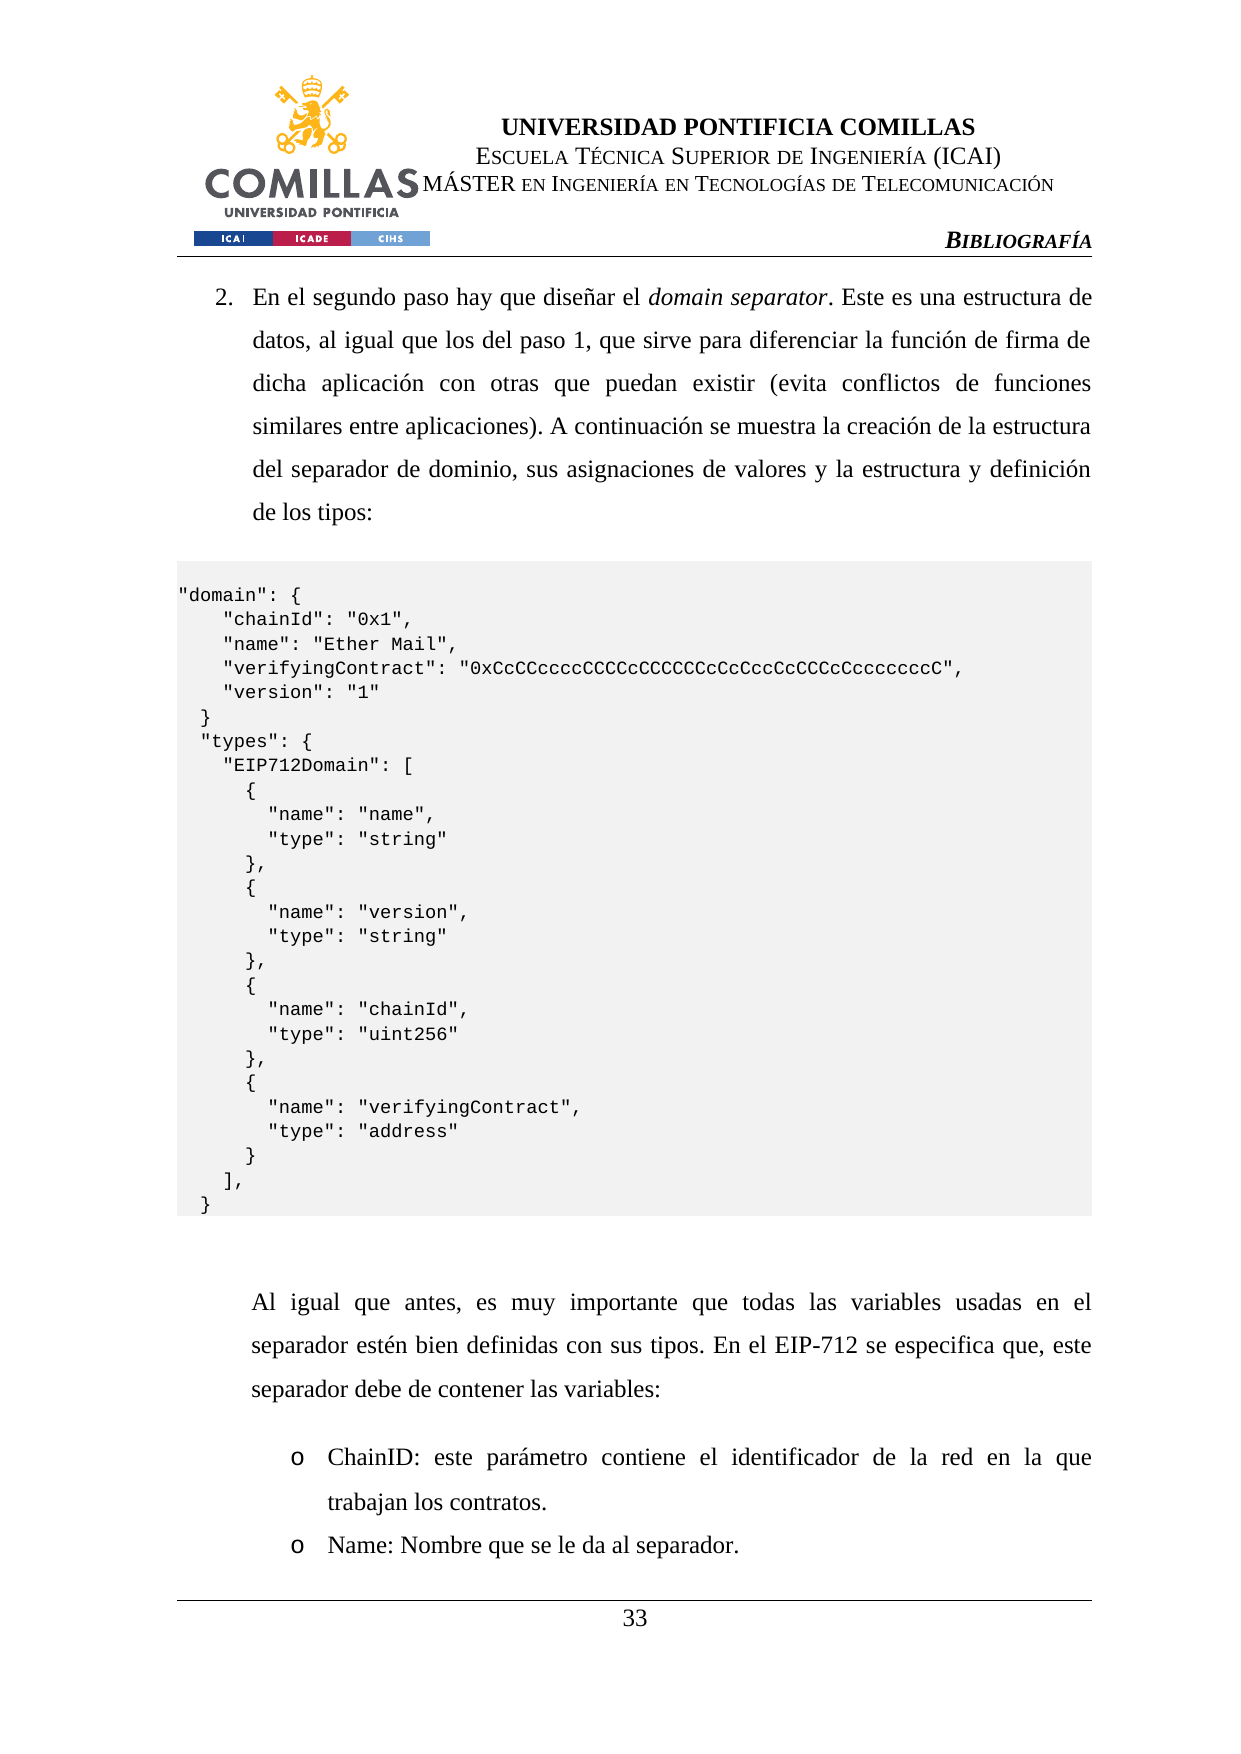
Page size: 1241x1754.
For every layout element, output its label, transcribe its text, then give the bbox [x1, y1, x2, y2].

text "type": "address" [177, 1122, 1092, 1143]
text "name": "name", [177, 805, 1092, 826]
text "type": "uint256" [177, 1024, 1092, 1046]
text { [177, 1073, 1092, 1094]
text "verifyingContract": "0xCcCCccccCCCCcCCCCCCcCcCccCcCCCcCcccccccC", [177, 659, 1092, 680]
text "type": "string" [177, 829, 1092, 851]
text ], [177, 1171, 1092, 1192]
list Name: Nombre que se le da al separador. [290, 1530, 1092, 1561]
text "EIP712Domain": [ [177, 756, 1092, 777]
text }, [177, 1049, 1092, 1070]
text } [177, 1146, 1092, 1167]
text "name": "Ether Mail", [177, 634, 1092, 656]
text } [177, 1195, 1092, 1216]
text "version": "1" [177, 683, 1092, 704]
text } [177, 707, 1092, 729]
text }, [177, 951, 1092, 972]
text "types": { [177, 732, 1092, 753]
text "chainId": "0x1", [177, 610, 1092, 631]
text { [177, 878, 1092, 899]
text "name": "chainId", [177, 1000, 1092, 1021]
text "type": "string" [177, 927, 1092, 948]
text "name": "version", [177, 902, 1092, 924]
text { [177, 781, 1092, 802]
text "domain": { [177, 561, 1092, 607]
text }, [177, 854, 1092, 875]
text Al igual que antes, es muy importante que todas las variables usadas en el separador estén bien definidas con sus tipos. En el EIP-712 se especifica que, este separador debe de contener las variables: [251, 1287, 1092, 1402]
list En el segundo paso hay que diseñar el domain separator. Este es una estructura de datos, al igual que los del paso 1, que sirve para diferenciar la función de firma de dicha aplicación con otras que puedan existir (evita conflictos de funciones similares entre aplicaciones). A continuación se muestra la creación de la estructura del separador de dominio, sus asignaciones de valores y la estructura y definición de los tipos: [215, 282, 1092, 526]
text { [177, 976, 1092, 997]
list ChainID: este parámetro contiene el identificador de la red en la que trabajan los contratos. [290, 1442, 1092, 1516]
text "name": "verifyingContract", [177, 1097, 1092, 1119]
